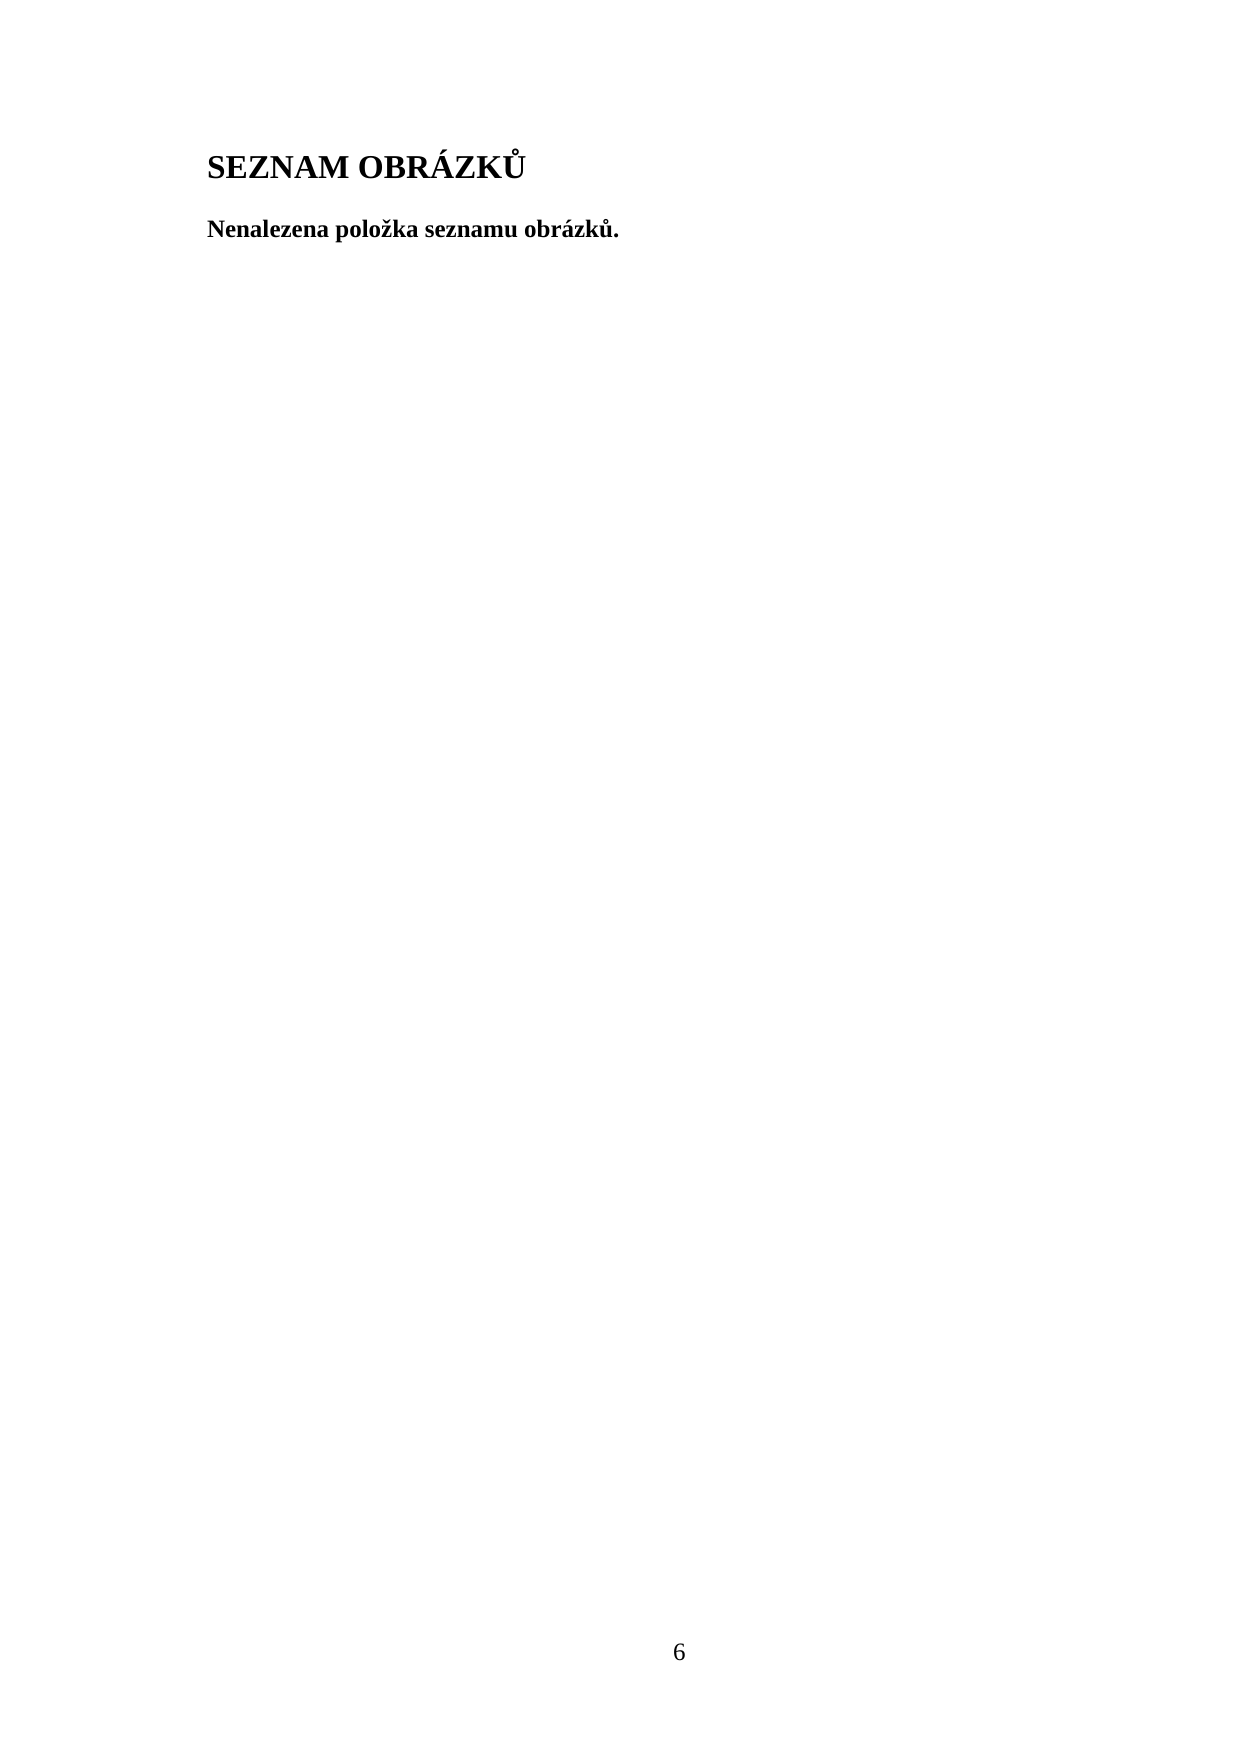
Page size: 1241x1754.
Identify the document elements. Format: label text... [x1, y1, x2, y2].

text Nenalezena položka seznamu obrázků. [207, 214, 1152, 243]
text Seznam obrázků [207, 148, 1152, 186]
